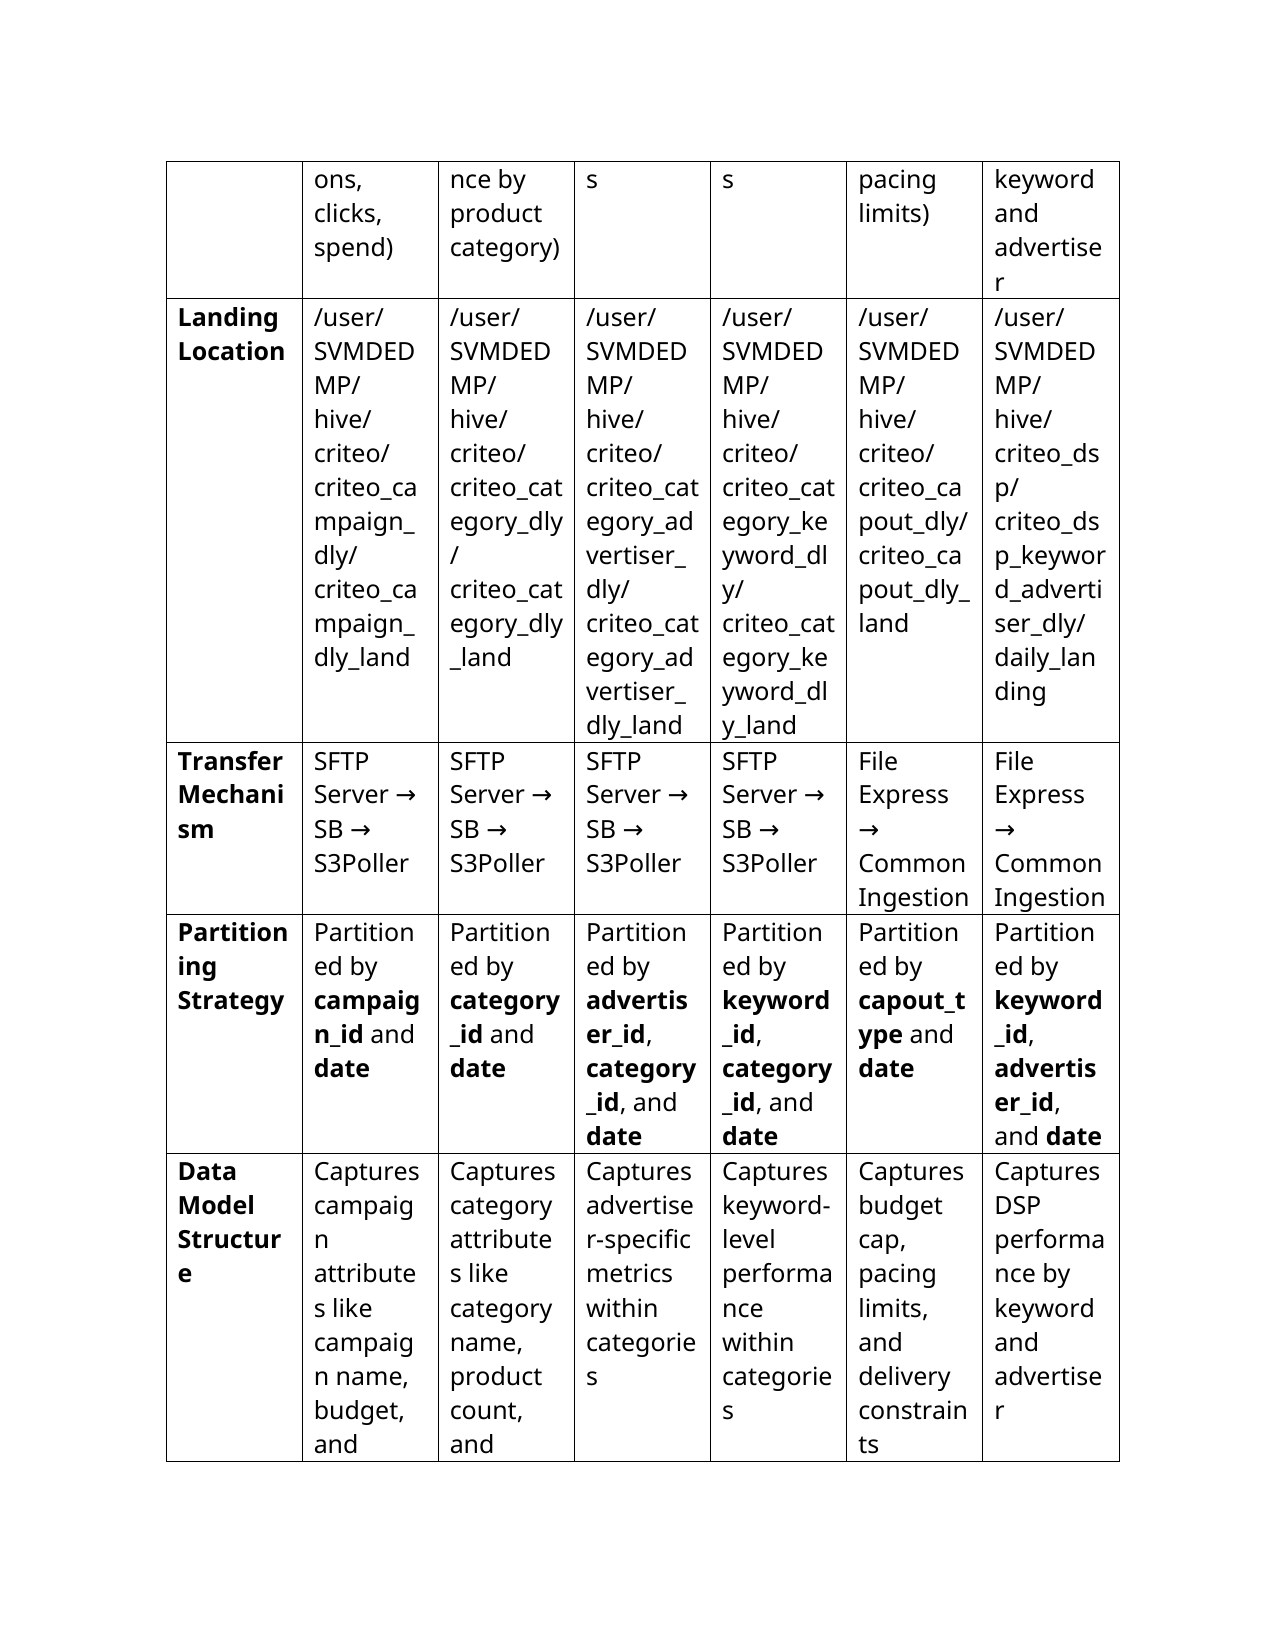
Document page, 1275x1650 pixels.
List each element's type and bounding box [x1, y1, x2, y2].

table_header [150, 150, 1131, 1472]
